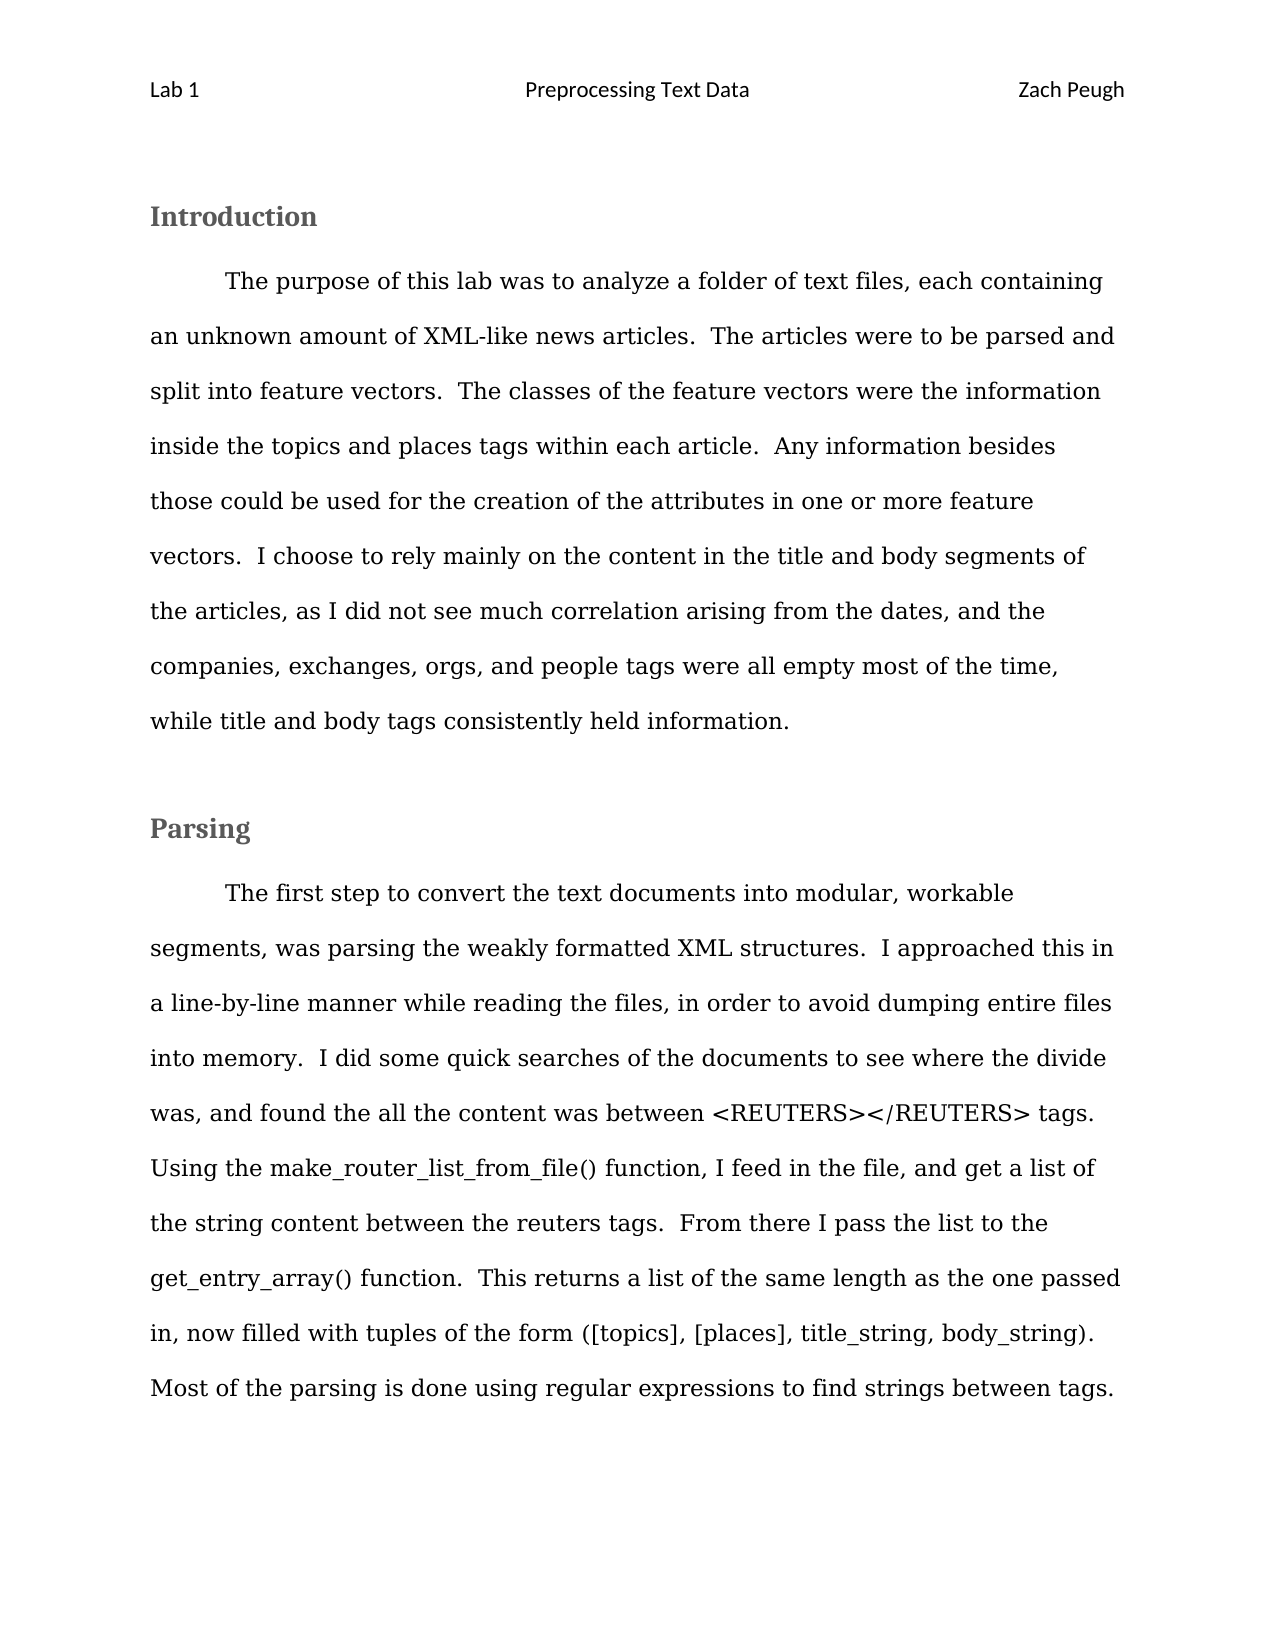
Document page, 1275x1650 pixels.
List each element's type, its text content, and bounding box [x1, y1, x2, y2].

subtitle Introduction [150, 200, 1125, 233]
text The purpose of this lab was to analyze a folder of text files, each containing an unknown amount of XML-like news articles. The articles were to be parsed and split into feature vectors. The classes of the feature vectors were the information inside the topics and places tags within each article. Any information besides those could be used for the creation of the attributes in one or more feature vectors. I choose to rely mainly on the content in the title and body segments of the articles, as I did not see much correlation arising from the dates, and the companies, exchanges, orgs, and people tags were all empty most of the time, while title and body tags consistently held information. [150, 267, 1125, 734]
text The first step to convert the text documents into modular, workable segments, was parsing the weakly formatted XML structures. I approached this in a line-by-line manner while reading the files, in order to avoid dumping entire files into memory. I did some quick searches of the documents to see where the divide was, and found the all the content was between <REUTERS></REUTERS> tags. Using the make_router_list_from_file() function, I feed in the file, and get a list of the string content between the reuters tags. From there I pass the list to the get_entry_array() function. This returns a list of the same length as the one passed in, now filled with tuples of the form ([topics], [places], title_string, body_string). Most of the parsing is done using regular expressions to find strings between tags. [150, 879, 1125, 1402]
subtitle Parsing [150, 812, 1125, 846]
